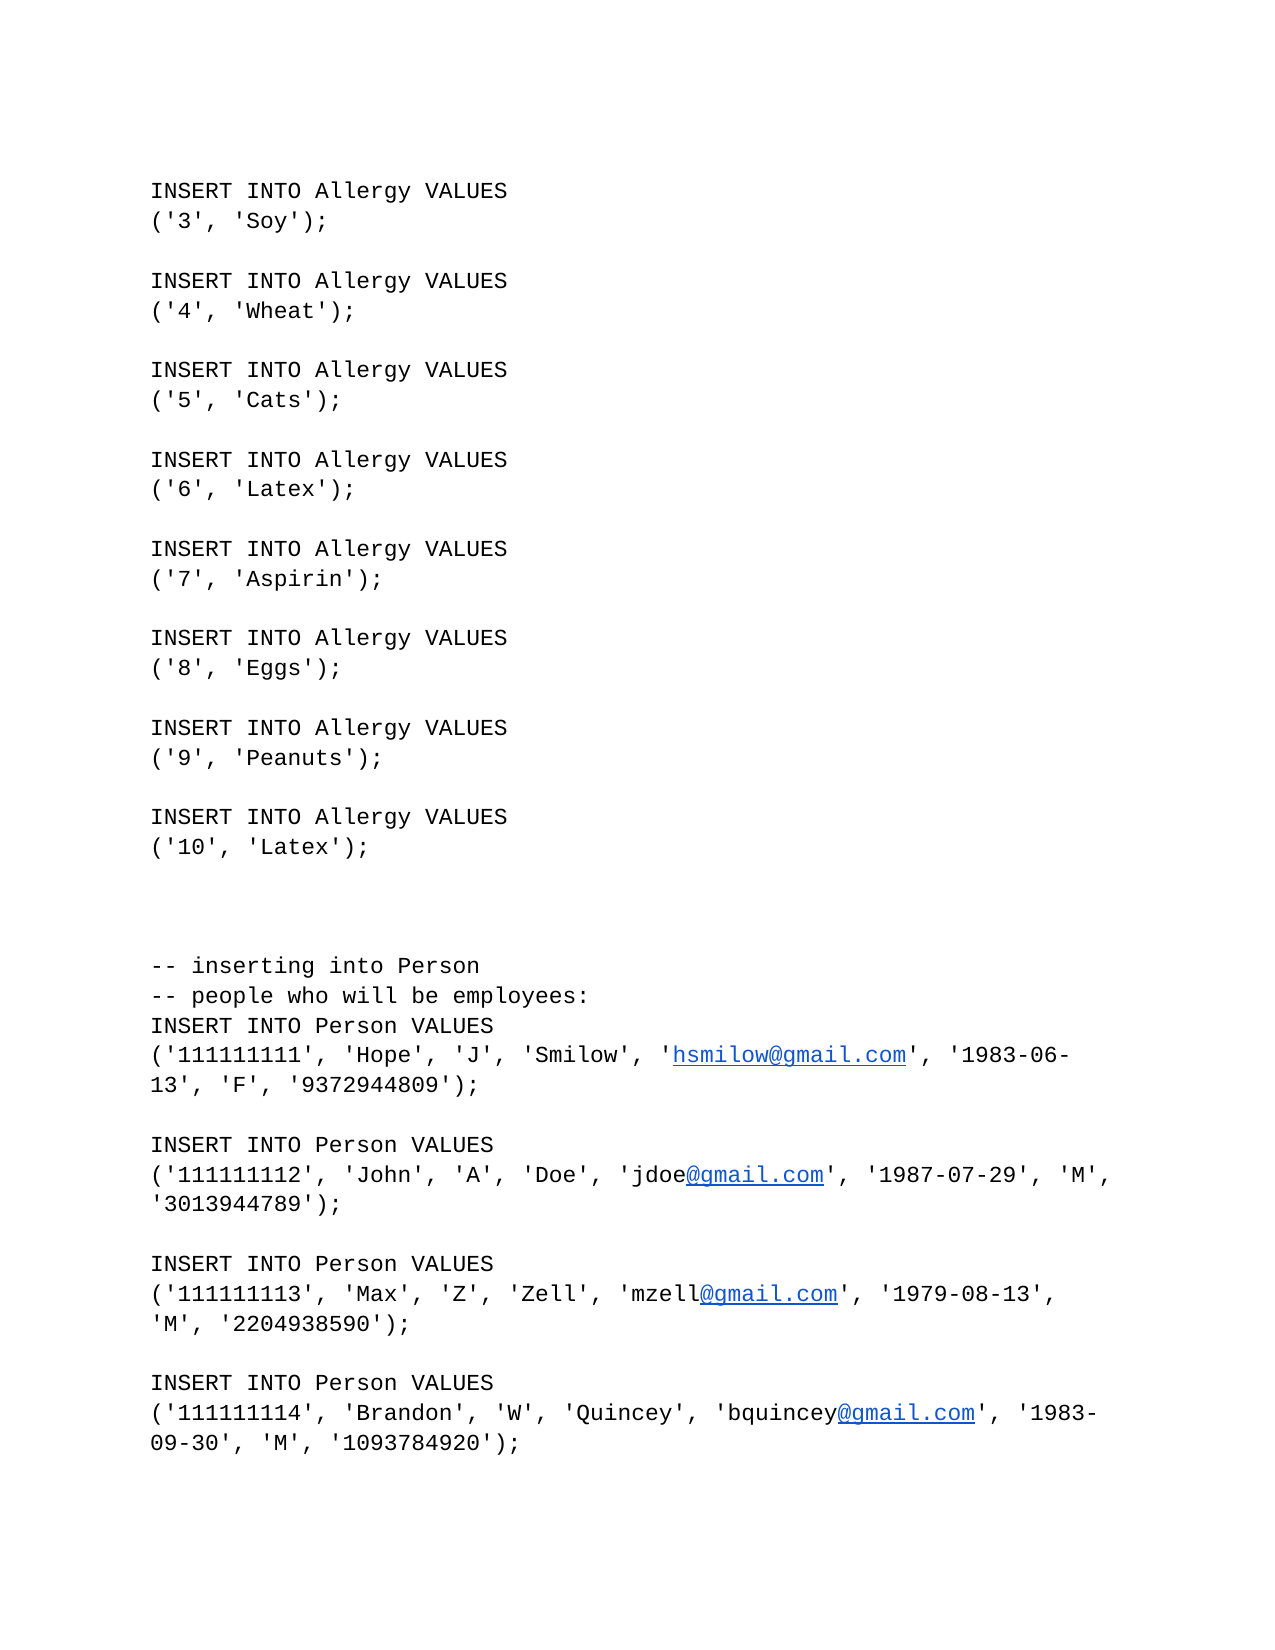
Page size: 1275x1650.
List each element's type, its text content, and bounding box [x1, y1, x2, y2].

text -- inserting into Person [150, 954, 1125, 980]
text ('111111112', 'John', 'A', 'Doe', 'jdoe@gmail.com', '1987-07-29', 'M', '3013944789'); [150, 1163, 1125, 1219]
text INSERT INTO Person VALUES [150, 1014, 1125, 1040]
text INSERT INTO Person VALUES [150, 1371, 1125, 1397]
text INSERT INTO Allergy VALUES [150, 805, 1125, 831]
text INSERT INTO Allergy VALUES [150, 358, 1125, 384]
text -- people who will be employees: [150, 984, 1125, 1010]
text INSERT INTO Person VALUES [150, 1133, 1125, 1159]
text INSERT INTO Allergy VALUES [150, 180, 1125, 206]
text ('111111114', 'Brandon', 'W', 'Quincey', 'bquincey@gmail.com', '1983-09-30', 'M', '1093784920'); [150, 1401, 1125, 1457]
text ('111111111', 'Hope', 'J', 'Smilow', 'hsmilow@gmail.com', '1983-06-13', 'F', '9372944809'); [150, 1044, 1125, 1099]
text ('111111113', 'Max', 'Z', 'Zell', 'mzell@gmail.com', '1979-08-13', 'M', '2204938590'); [150, 1282, 1125, 1338]
text ('10', 'Latex'); [150, 835, 1125, 861]
text ('6', 'Latex'); [150, 478, 1125, 504]
text ('9', 'Peanuts'); [150, 746, 1125, 772]
text INSERT INTO Allergy VALUES [150, 627, 1125, 653]
text ('3', 'Soy'); [150, 209, 1125, 236]
text INSERT INTO Allergy VALUES [150, 448, 1125, 474]
text INSERT INTO Allergy VALUES [150, 716, 1125, 742]
text INSERT INTO Person VALUES [150, 1252, 1125, 1278]
text INSERT INTO Allergy VALUES [150, 269, 1125, 295]
text ('8', 'Eggs'); [150, 656, 1125, 682]
text ('4', 'Wheat'); [150, 299, 1125, 325]
text ('7', 'Aspirin'); [150, 567, 1125, 593]
text INSERT INTO Allergy VALUES [150, 537, 1125, 563]
text ('5', 'Cats'); [150, 388, 1125, 414]
